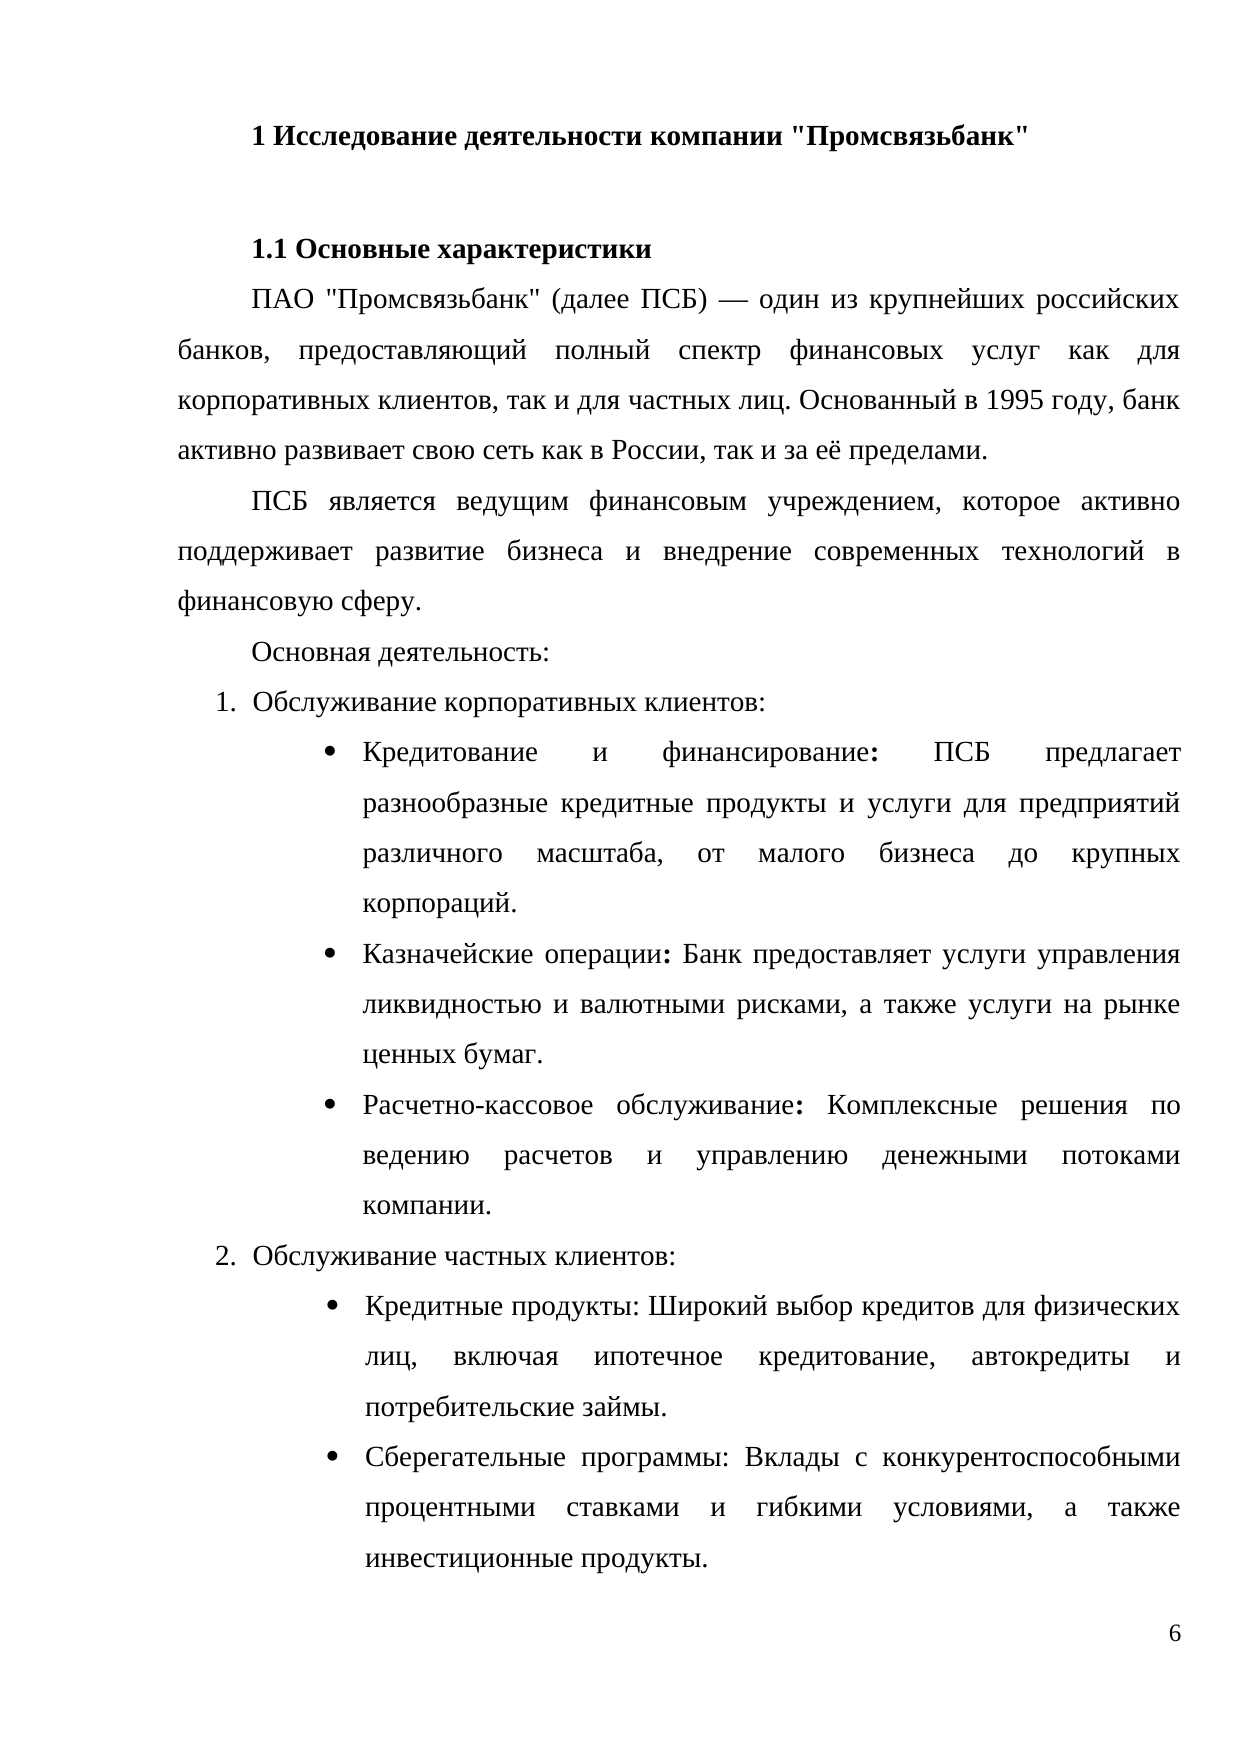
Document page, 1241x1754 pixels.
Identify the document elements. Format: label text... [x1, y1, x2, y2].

list Кредитные продукты: Широкий выбор кредитов для физических лиц, включая ипотечное кредитование, автокредиты и потребительские займы. [327, 1288, 1181, 1422]
list Обслуживание корпоративных клиентов: [215, 684, 1181, 718]
text ПСБ является ведущим финансовым учреждением, которое активно поддерживает развитие бизнеса и внедрение современных технологий в финансовую сферу. [177, 483, 1181, 617]
text 1.1 Основные характеристики [177, 231, 1181, 265]
list Расчетно-кассовое обслуживание: Комплексные решения по ведению расчетов и управлению денежными потоками компании. [325, 1087, 1181, 1221]
list Обслуживание частных клиентов: [215, 1238, 1181, 1271]
text Основная деятельность: [177, 634, 1181, 667]
list Казначейские операции: Банк предоставляет услуги управления ликвидностью и валютными рисками, а также услуги на рынке ценных бумаг. [325, 936, 1181, 1070]
list Сберегательные программы: Вклады с конкурентоспособными процентными ставками и гибкими условиями, а также инвестиционные продукты. [327, 1439, 1181, 1573]
list Кредитование и финансирование: ПСБ предлагает разнообразные кредитные продукты и услуги для предприятий различного масштаба, от малого бизнеса до крупных корпораций. [325, 734, 1181, 919]
text ПАО "Промсвязьбанк" (далее ПСБ) — один из крупнейших российских банков, предоставляющий полный спектр финансовых услуг как для корпоративных клиентов, так и для частных лиц. Основанный в 1995 году, банк активно развивает свою сеть как в России, так и за её пределами. [177, 282, 1181, 466]
text 1 Исследование деятельности компании "Промсвязьбанк" [251, 118, 1181, 152]
